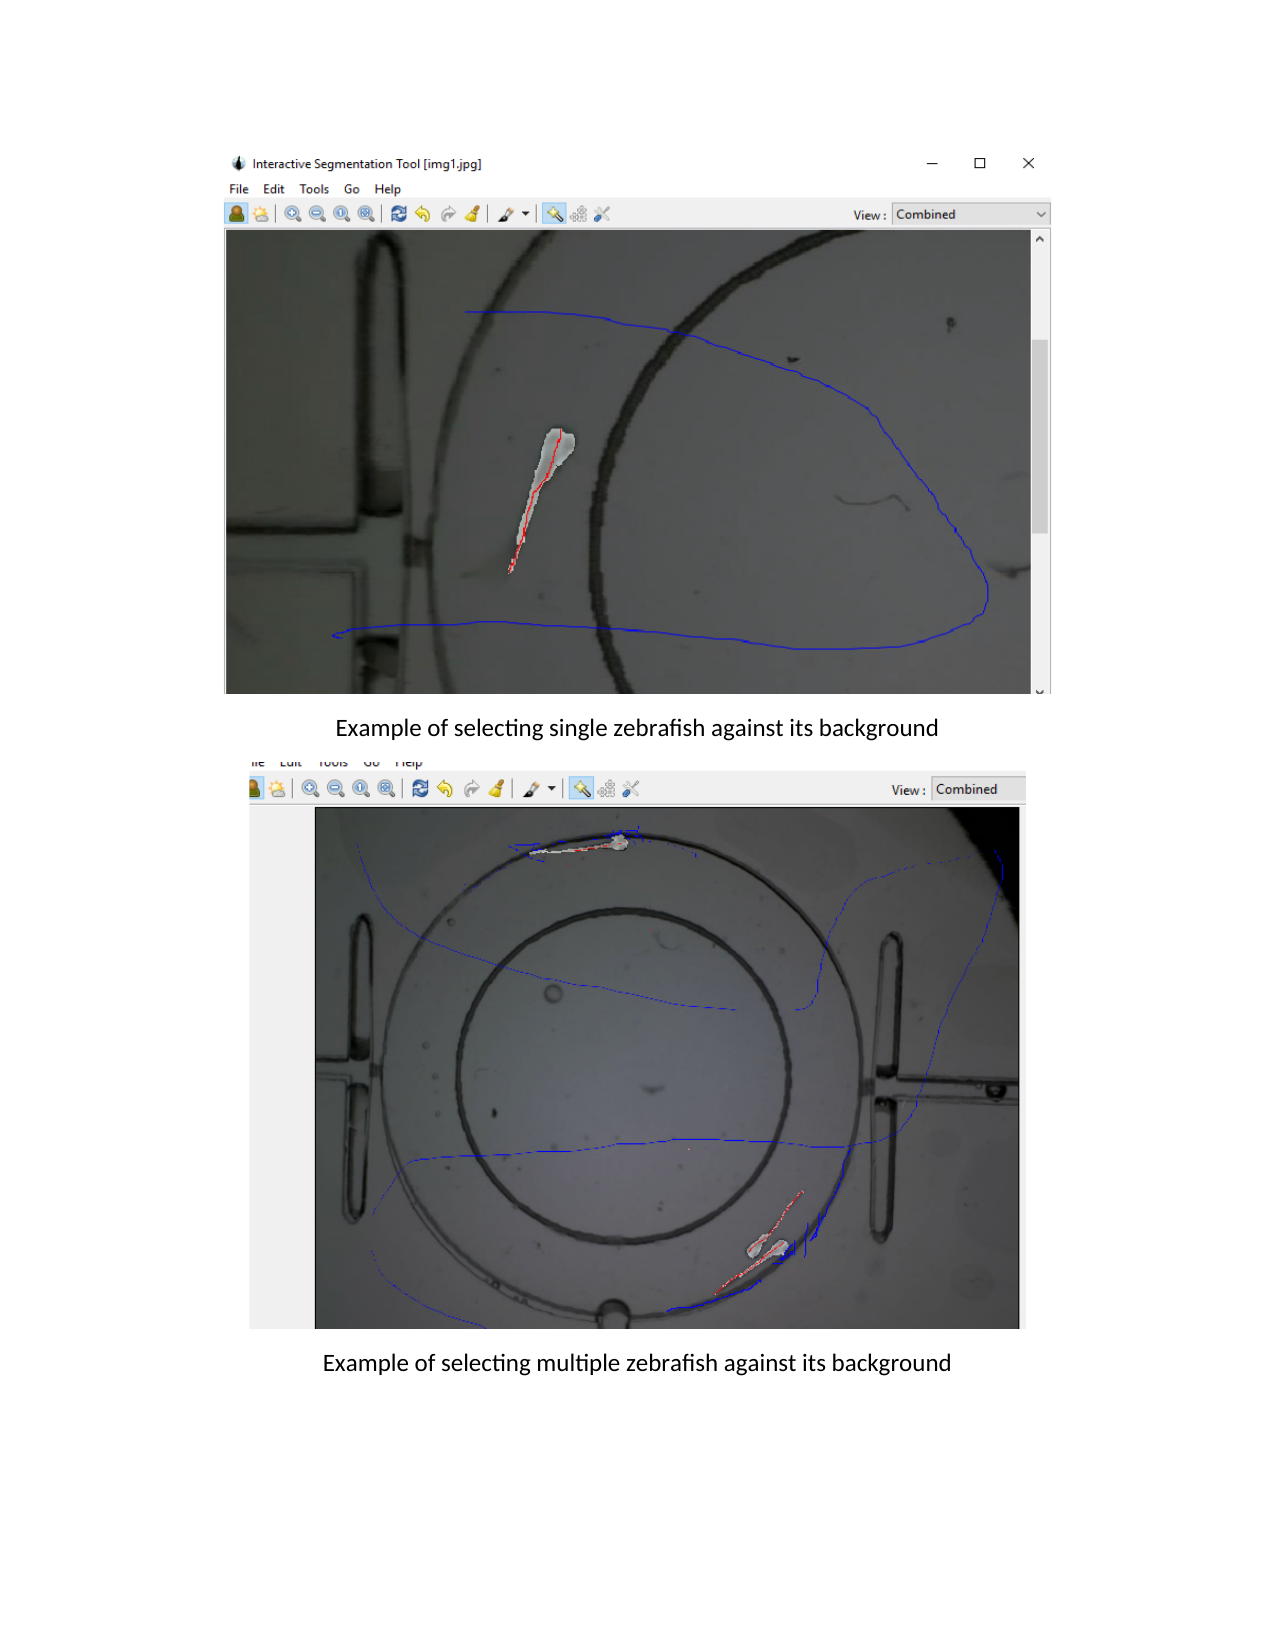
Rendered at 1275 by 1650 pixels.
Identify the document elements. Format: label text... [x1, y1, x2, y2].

picture [223, 150, 1052, 694]
picture [249, 762, 1026, 1329]
text Example of selecting multiple zebrafish against its background [150, 1347, 1125, 1378]
text Example of selecting single zebrafish against its background [150, 713, 1125, 743]
